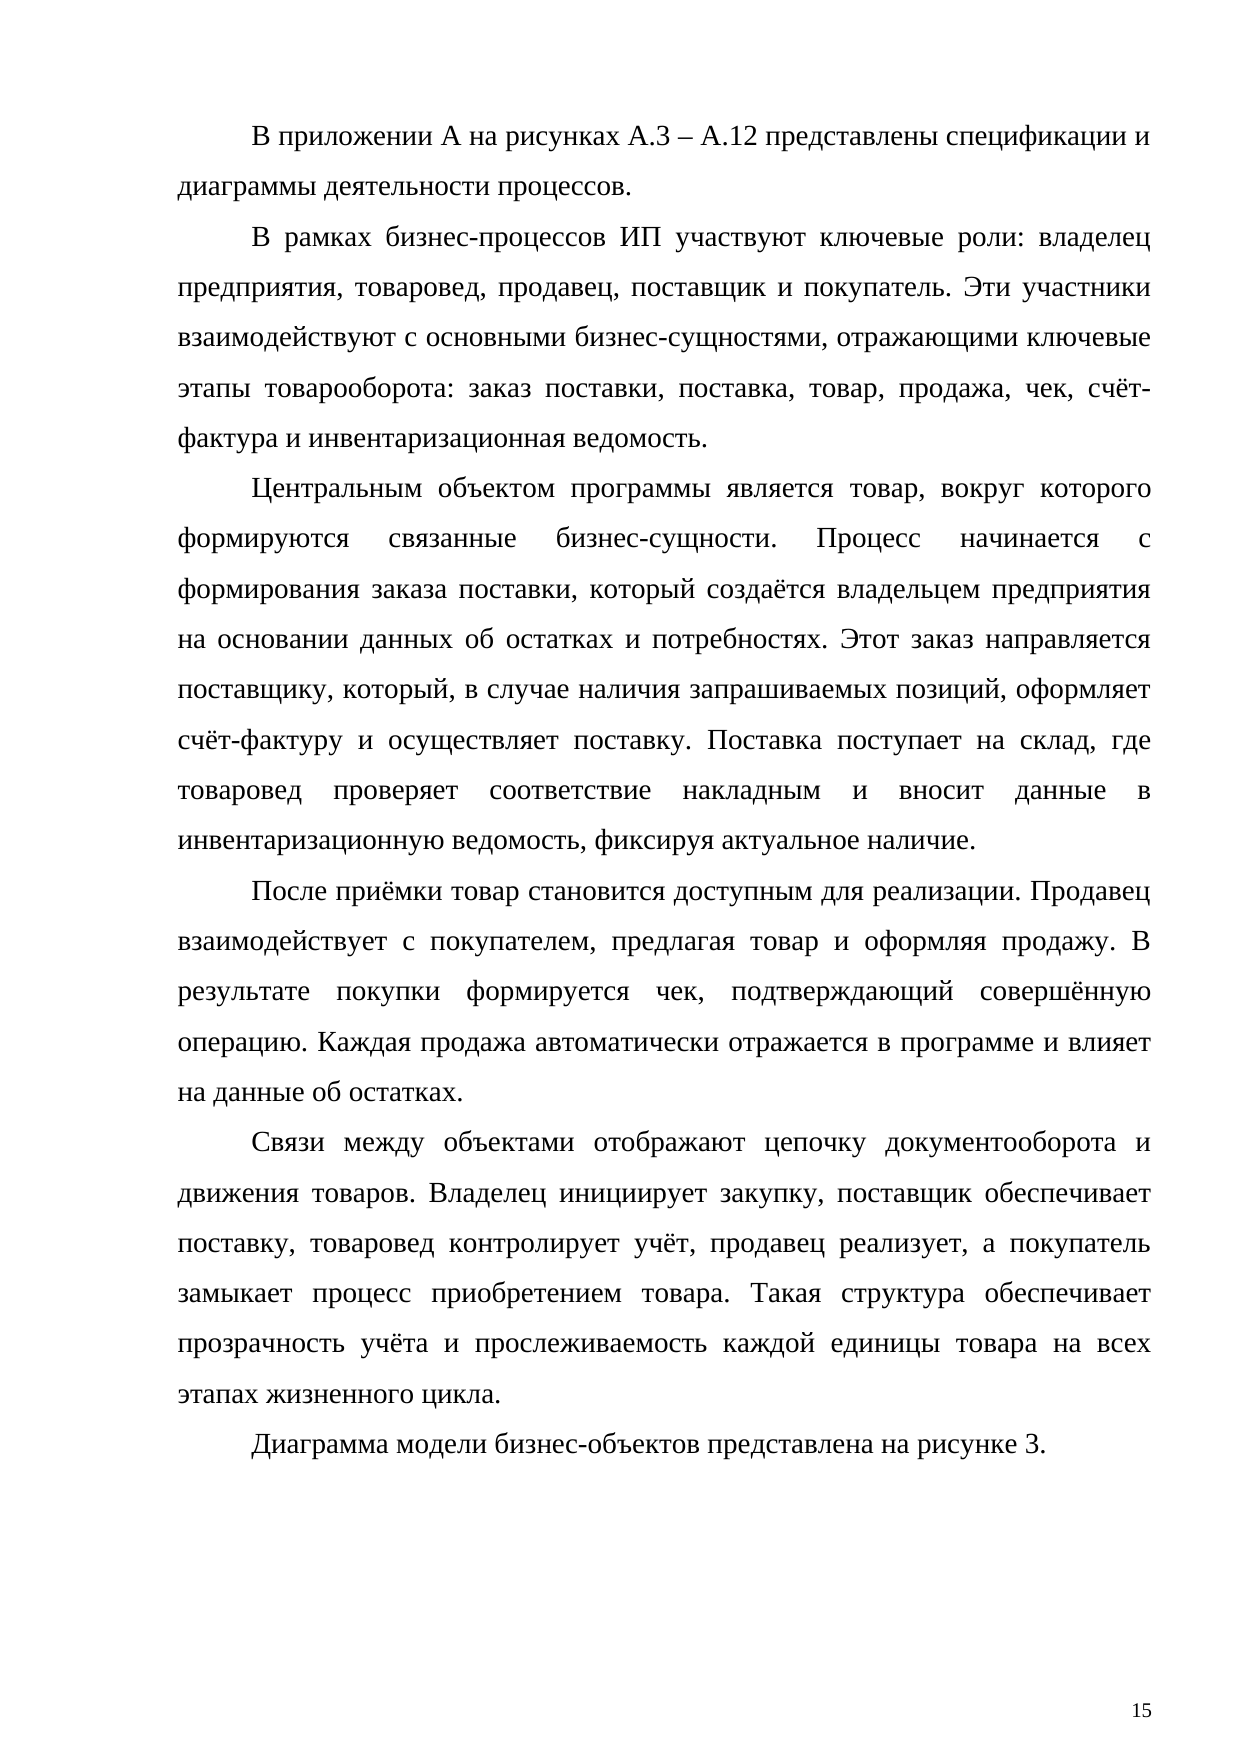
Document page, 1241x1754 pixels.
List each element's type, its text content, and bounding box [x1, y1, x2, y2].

text Связи между объектами отображают цепочку документооборота и движения товаров. Владелец инициирует закупку, поставщик обеспечивает поставку, товаровед контролирует учёт, продавец реализует, а покупатель замыкает процесс приобретением товара. Такая структура обеспечивает прозрачность учёта и прослеживаемость каждой единицы товара на всех этапах жизненного цикла. [177, 1124, 1152, 1409]
text Диаграмма модели бизнес-объектов представлена на рисунке 3. [177, 1426, 1152, 1460]
text После приёмки товар становится доступным для реализации. Продавец взаимодействует с покупателем, предлагая товар и оформляя продажу. В результате покупки формируется чек, подтверждающий совершённую операцию. Каждая продажа автоматически отражается в программе и влияет на данные об остатках. [177, 873, 1152, 1108]
text В приложении А на рисунках А.3 – А.12 представлены спецификации и диаграммы деятельности процессов. [177, 118, 1152, 202]
text В рамках бизнес-процессов ИП участвуют ключевые роли: владелец предприятия, товаровед, продавец, поставщик и покупатель. Эти участники взаимодействуют с основными бизнес-сущностями, отражающими ключевые этапы товарооборота: заказ поставки, поставка, товар, продажа, чек, счёт-фактура и инвентаризационная ведомость. [177, 219, 1152, 453]
text Центральным объектом программы является товар, вокруг которого формируются связанные бизнес-сущности. Процесс начинается с формирования заказа поставки, который создаётся владельцем предприятия на основании данных об остатках и потребностях. Этот заказ направляется поставщику, который, в случае наличия запрашиваемых позиций, оформляет счёт-фактуру и осуществляет поставку. Поставка поступает на склад, где товаровед проверяет соответствие накладным и вносит данные в инвентаризационную ведомость, фиксируя актуальное наличие. [177, 470, 1152, 856]
